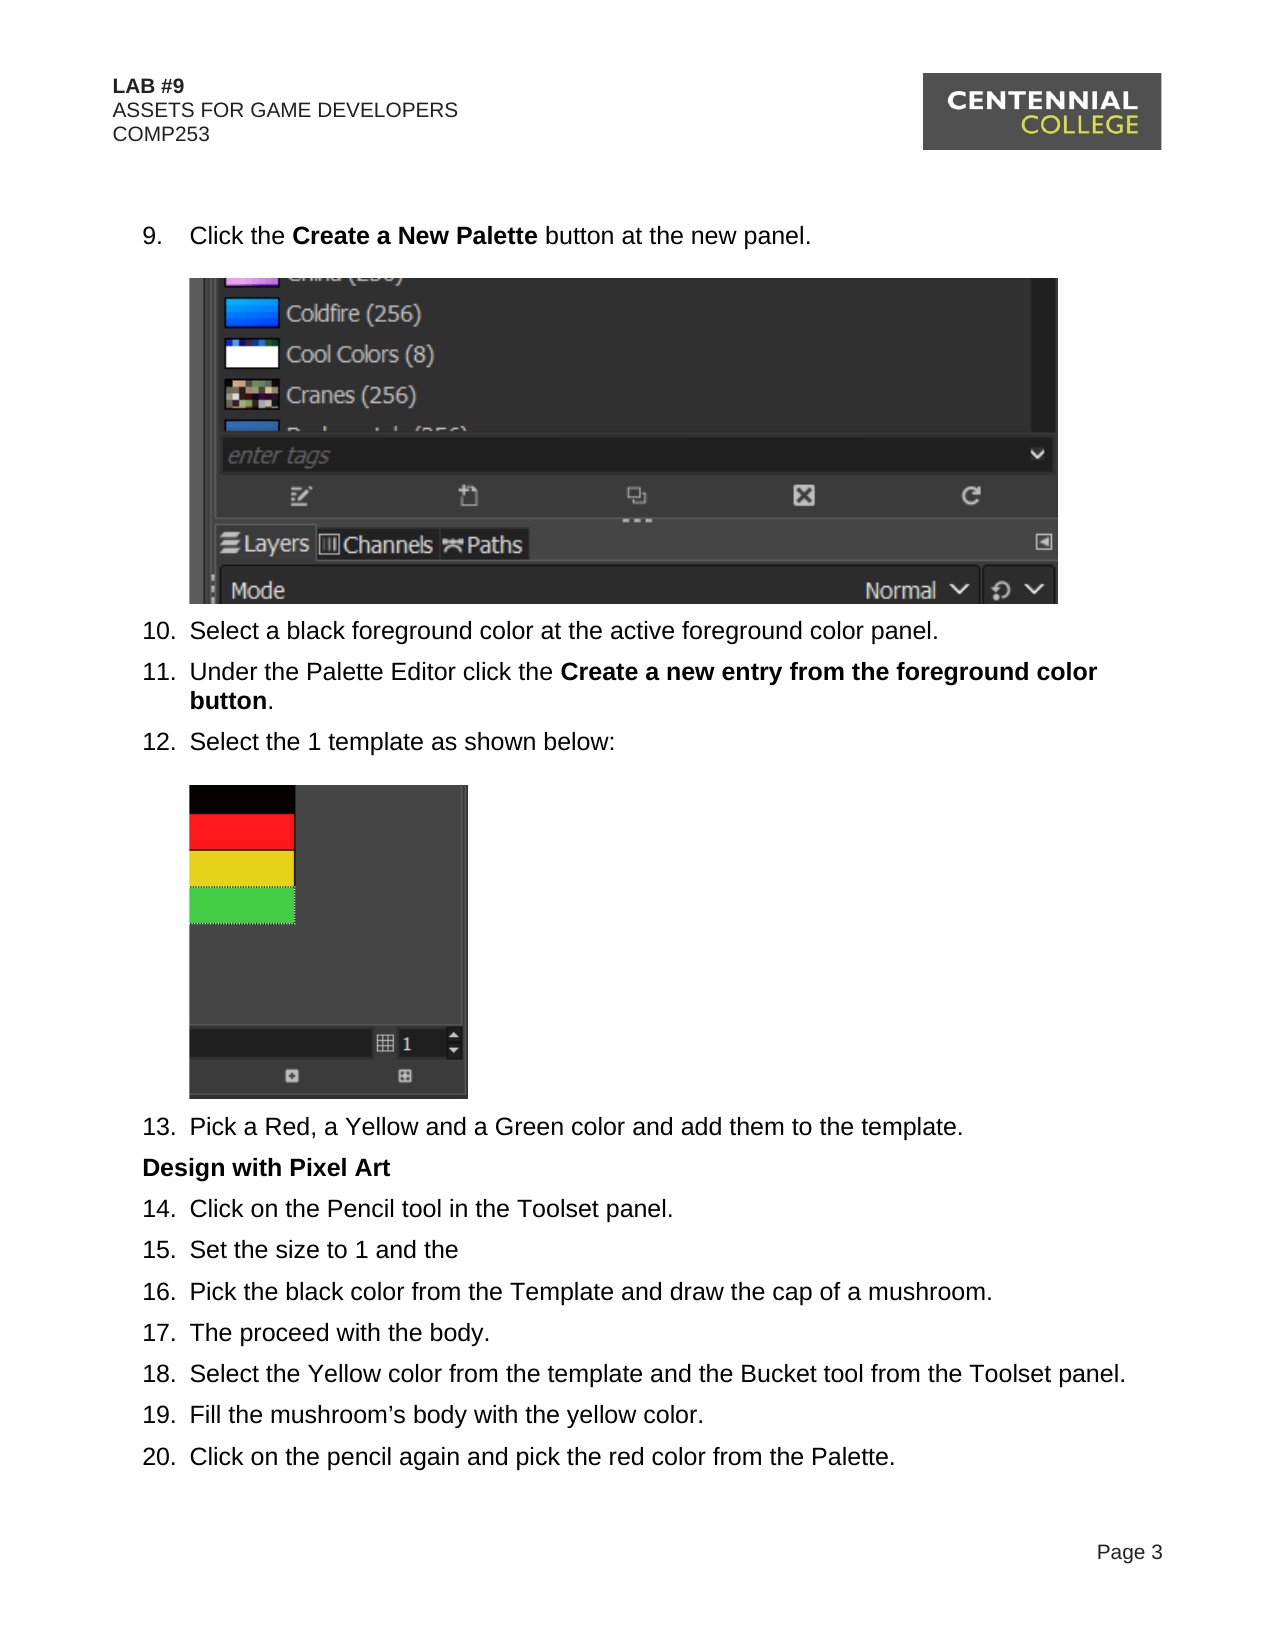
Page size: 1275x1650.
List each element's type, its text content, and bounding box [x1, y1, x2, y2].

list Under the Palette Editor click the Create a new entry from the foreground color button. [142, 657, 1162, 715]
list Fill the mushroom’s body with the yellow color. [142, 1400, 1162, 1429]
list Pick a Red, a Yellow and a Green color and add them to the template. [142, 1111, 1162, 1140]
list Click on the Pencil tool in the Toolset panel. [142, 1194, 1162, 1223]
list Select a black foreground color at the active foreground color panel. [142, 616, 1162, 645]
list The proceed with the body. [142, 1318, 1162, 1346]
list Select the Yellow color from the template and the Bucket tool from the Toolset panel. [142, 1359, 1162, 1388]
list Pick the black color from the Template and draw the cap of a mushroom. [142, 1276, 1162, 1305]
list Click on the pencil again and pick the red color from the Palette. [142, 1441, 1162, 1470]
picture [923, 73, 1162, 150]
picture [189, 785, 468, 1099]
picture [189, 278, 1058, 604]
list Set the size to 1 and the [142, 1235, 1162, 1264]
list Select the 1 template as shown below: [142, 727, 1162, 1099]
text Design with Pixel Art [142, 1153, 1162, 1181]
